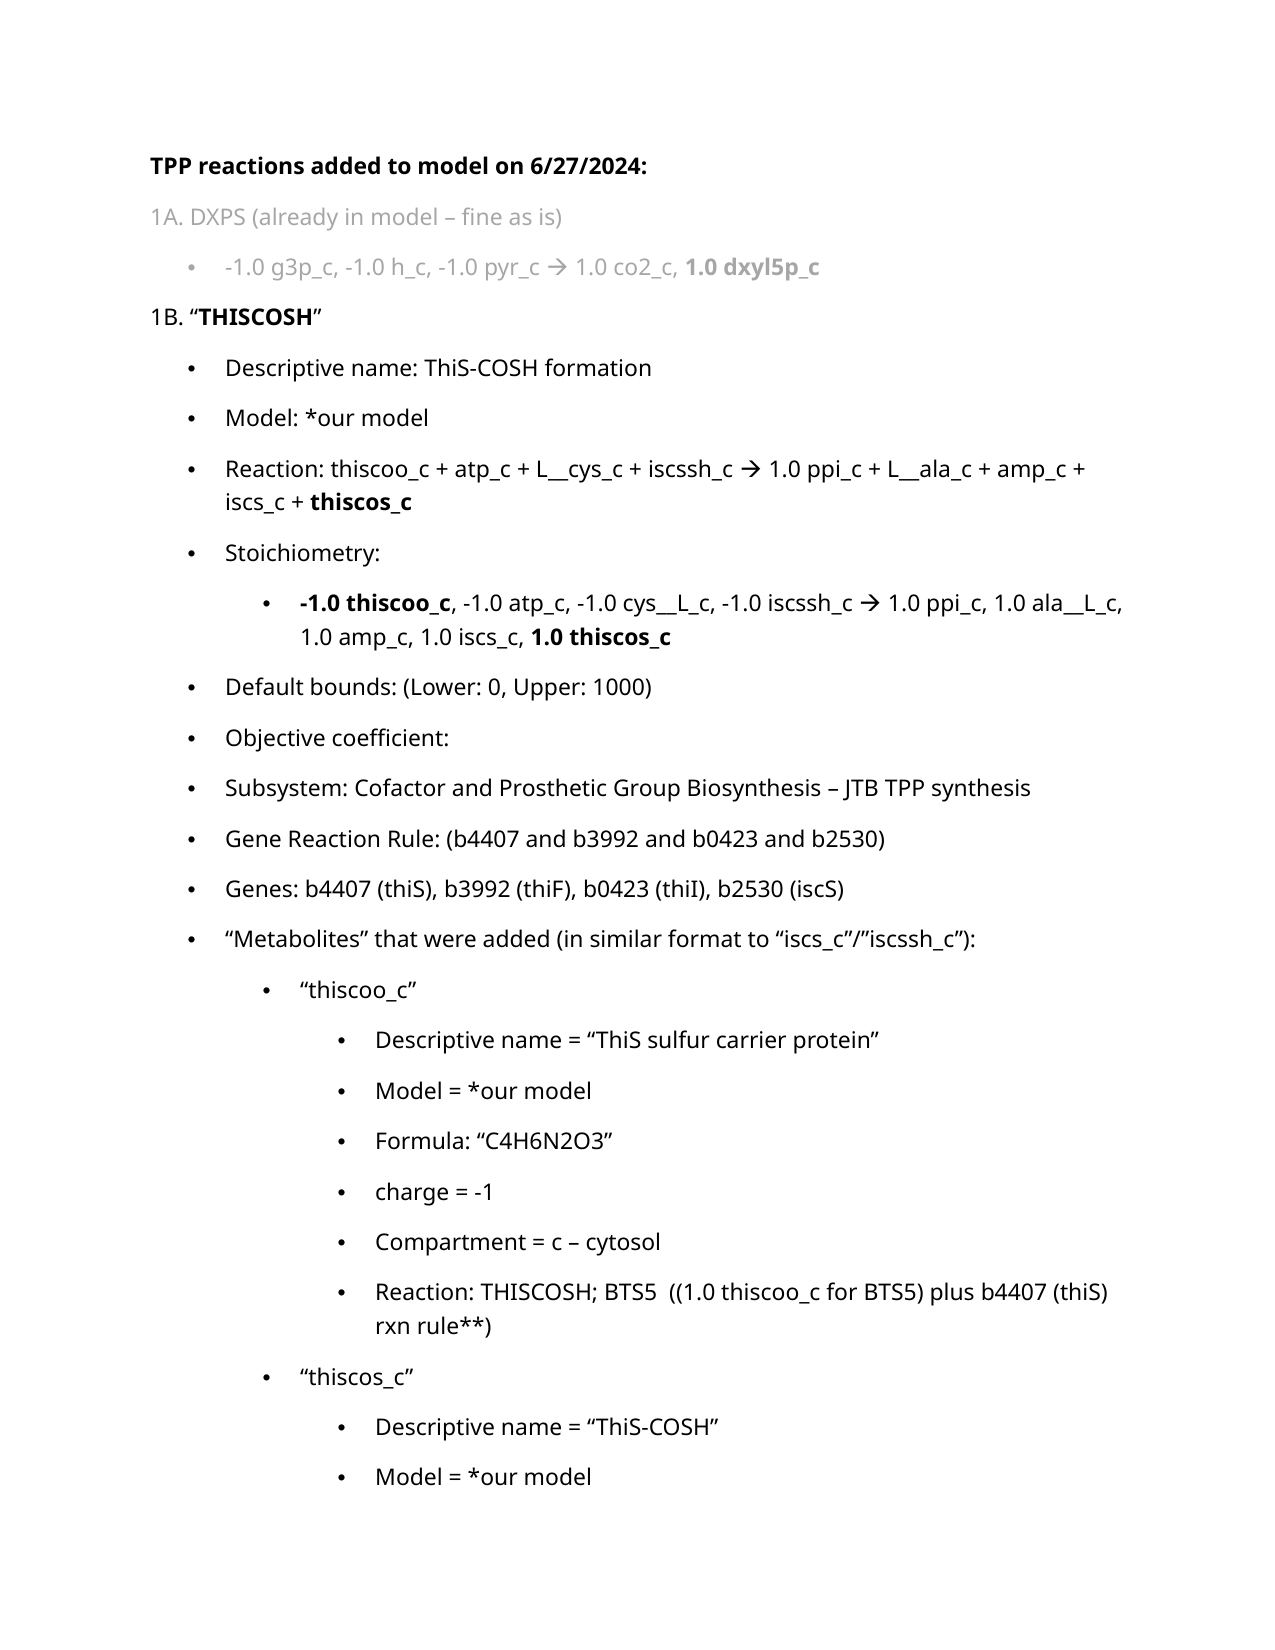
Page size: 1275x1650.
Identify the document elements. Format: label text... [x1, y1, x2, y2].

list charge = -1 [337, 1175, 1125, 1207]
list “thiscos_c” [262, 1360, 1125, 1392]
list “thiscoo_c” [262, 974, 1125, 1005]
list -1.0 thiscoo_c, -1.0 atp_c, -1.0 cys__L_c, -1.0 iscssh_c 1.0 ppi_c, 1.0 ala__L_c, 1.0 amp_c, 1.0 iscs_c, 1.0 thiscos_c [262, 587, 1125, 652]
list Genes: b4407 (thiS), b3992 (thiF), b0423 (thiI), b2530 (iscS) [187, 873, 1125, 904]
list Compartment = c – cytosol [337, 1226, 1125, 1257]
list “Metabolites” that were added (in similar format to “iscs_c”/”iscssh_c”): [187, 923, 1125, 954]
list Model: *our model [187, 402, 1125, 433]
list Descriptive name = “ThiS sulfur carrier protein” [337, 1024, 1125, 1055]
list -1.0 g3p_c, -1.0 h_c, -1.0 pyr_c 1.0 co2_c, 1.0 dxyl5p_c [187, 251, 1125, 282]
list Model = *our model [337, 1461, 1125, 1492]
list Gene Reaction Rule: (b4407 and b3992 and b0423 and b2530) [187, 822, 1125, 854]
list Default bounds: (Lower: 0, Upper: 1000) [187, 671, 1125, 702]
list Reaction: THISCOSH; BTS5 ((1.0 thiscoo_c for BTS5) plus b4407 (thiS) rxn rule**) [337, 1276, 1125, 1341]
list Descriptive name = “ThiS-COSH” [337, 1411, 1125, 1442]
list Reaction: thiscoo_c + atp_c + L__cys_c + iscssh_c 1.0 ppi_c + L__ala_c + amp_c + iscs_c + thiscos_c [187, 452, 1125, 517]
text 1B. “THISCOSH” [150, 301, 1125, 332]
list Stoichiometry: [187, 537, 1125, 568]
text TPP reactions added to model on 6/27/2024: [150, 150, 1125, 181]
list Formula: “C4H6N2O3” [337, 1125, 1125, 1156]
text 1A. DXPS (already in model – fine as is) [150, 200, 1125, 232]
list Descriptive name: ThiS-COSH formation [187, 352, 1125, 383]
list Model = *our model [337, 1074, 1125, 1106]
list Subsystem: Cofactor and Prosthetic Group Biosynthesis – JTB TPP synthesis [187, 772, 1125, 803]
list Objective coefficient: [187, 722, 1125, 753]
